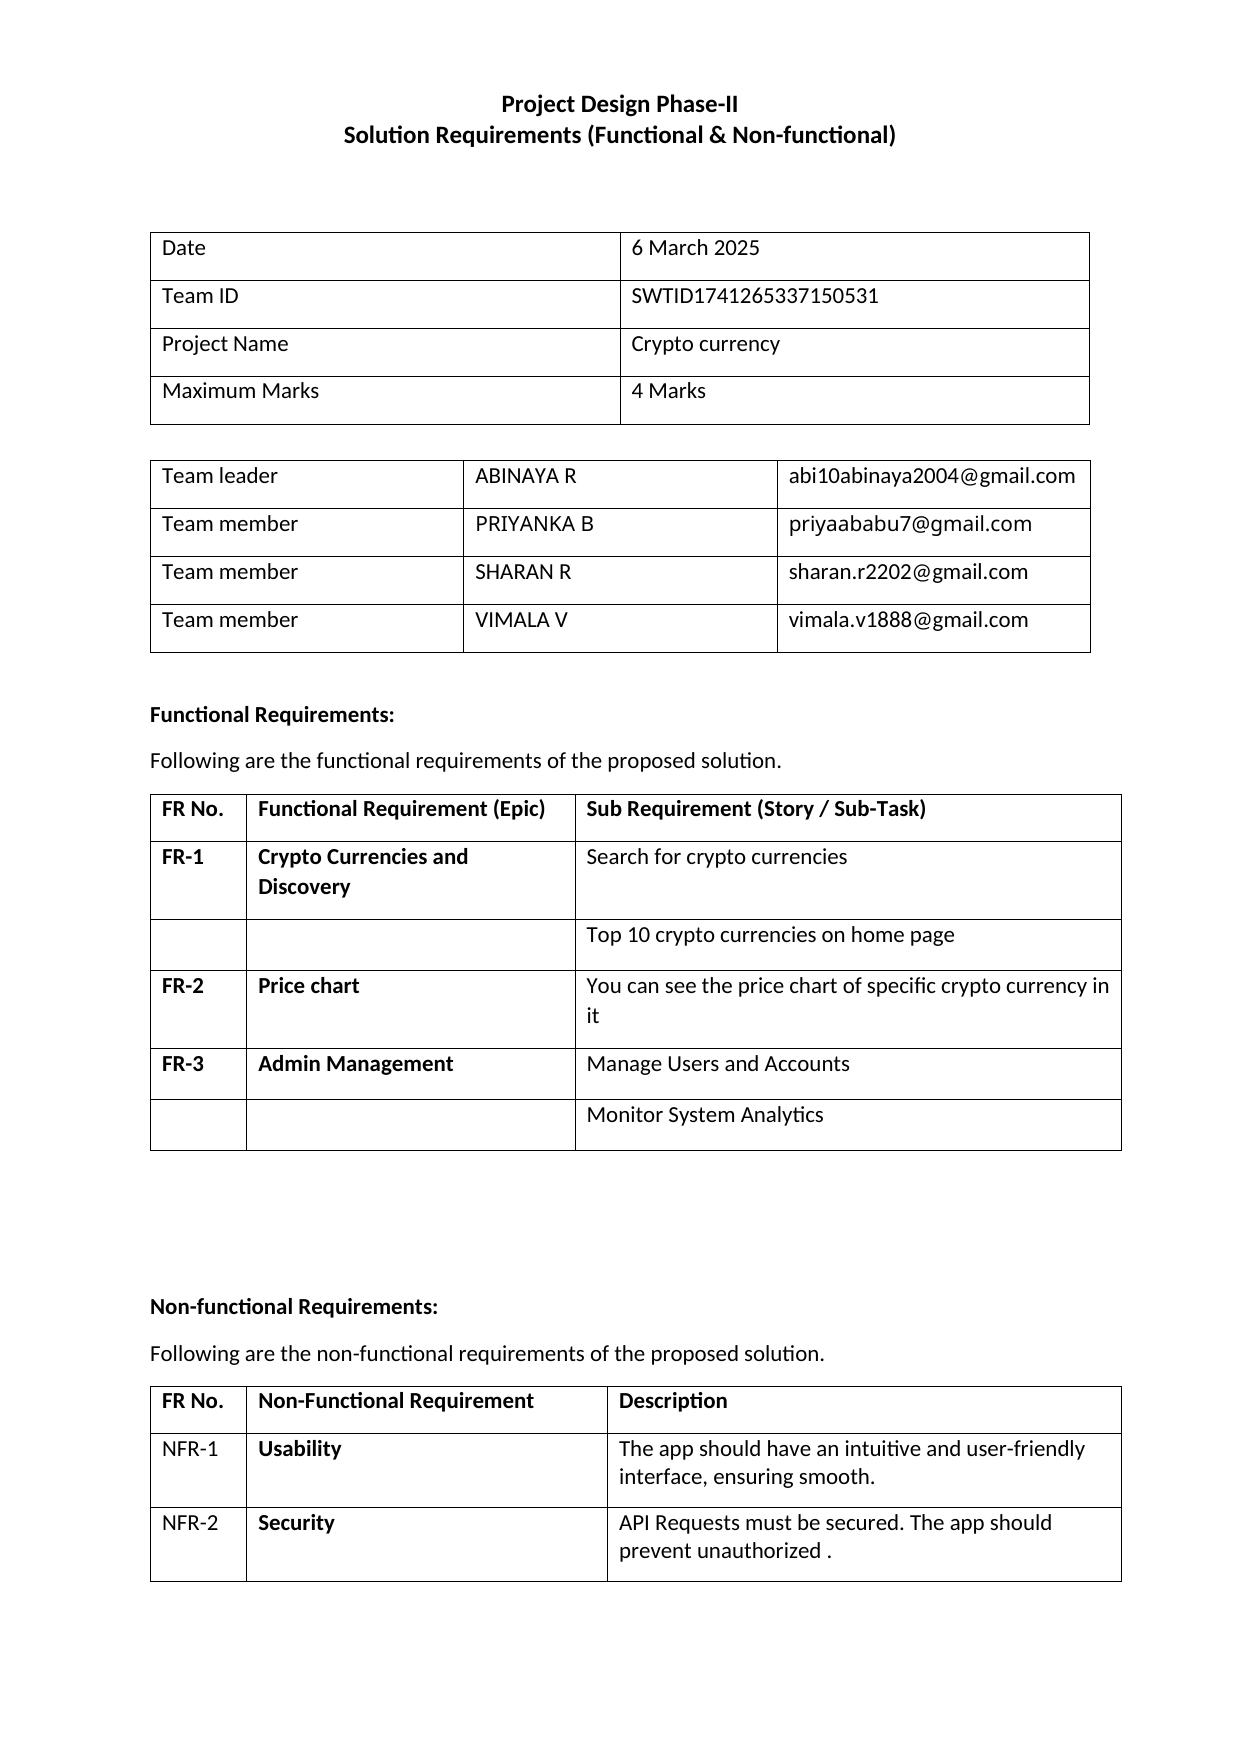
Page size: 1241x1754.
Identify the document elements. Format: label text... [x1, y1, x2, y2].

table_cell Team ID [151, 281, 620, 328]
table_cell Price chart [247, 971, 575, 1048]
table_header abi10abinaya2004@gmail.com [778, 461, 1090, 508]
table_header Date [151, 233, 620, 280]
table_cell Maximum Marks [151, 377, 620, 423]
text Following are the non-functional requirements of the proposed solution. [150, 1339, 1090, 1367]
table_cell Team member [151, 509, 463, 556]
table_cell [247, 920, 575, 970]
table_cell NFR-2 [151, 1508, 246, 1581]
table_cell Usability [247, 1434, 607, 1507]
table_cell Top 10 crypto currencies on home page [576, 920, 1121, 970]
table_cell SHARAN R [464, 557, 777, 604]
text Non-functional Requirements: [150, 1292, 1090, 1320]
table_cell Crypto currency [621, 329, 1089, 376]
table_header Team leader [151, 461, 463, 508]
table_cell You can see the price chart of specific crypto currency in it [576, 971, 1121, 1048]
table_header Functional Requirement (Epic) [247, 795, 575, 841]
table_cell Team member [151, 605, 463, 652]
table_cell [151, 920, 246, 970]
table_cell The app should have an intuitive and user-friendly interface, ensuring smooth. [608, 1434, 1121, 1507]
table_cell FR-1 [151, 842, 246, 919]
table_cell vimala.v1888@gmail.com [778, 605, 1090, 652]
table_cell Search for crypto currencies [576, 842, 1121, 919]
table_cell FR-3 [151, 1049, 246, 1099]
table_header Description [608, 1387, 1121, 1433]
table_header FR No. [151, 1387, 246, 1433]
table_cell Admin Management [247, 1049, 575, 1099]
table_cell [247, 1100, 575, 1150]
table_cell Security [247, 1508, 607, 1581]
table_header 6 March 2025 [621, 233, 1089, 280]
table_cell VIMALA V [464, 605, 777, 652]
table_cell Crypto Currencies and Discovery [247, 842, 575, 919]
text Following are the functional requirements of the proposed solution. [150, 747, 1090, 774]
table_cell API Requests must be secured. The app should prevent unauthorized . [608, 1508, 1121, 1581]
text Solution Requirements (Functional & Non-functional) [150, 119, 1090, 150]
table_header Non-Functional Requirement [247, 1387, 607, 1433]
table_cell 4 Marks [621, 377, 1089, 423]
table_header FR No. [151, 795, 246, 841]
text Project Design Phase-II [150, 89, 1090, 119]
table_header Sub Requirement (Story / Sub-Task) [576, 795, 1121, 841]
table_cell sharan.r2202@gmail.com [778, 557, 1090, 604]
table_cell FR-2 [151, 971, 246, 1048]
table_cell Manage Users and Accounts [576, 1049, 1121, 1099]
table_cell [151, 1100, 246, 1150]
table_cell Monitor System Analytics [576, 1100, 1121, 1150]
table_cell Team member [151, 557, 463, 604]
table_cell PRIYANKA B [464, 509, 777, 556]
text Functional Requirements: [150, 700, 1090, 728]
table_header ABINAYA R [464, 461, 777, 508]
table_cell Project Name [151, 329, 620, 376]
table_cell NFR-1 [151, 1434, 246, 1507]
table_cell priyaababu7@gmail.com [778, 509, 1090, 556]
table_cell SWTID1741265337150531 [621, 281, 1089, 328]
